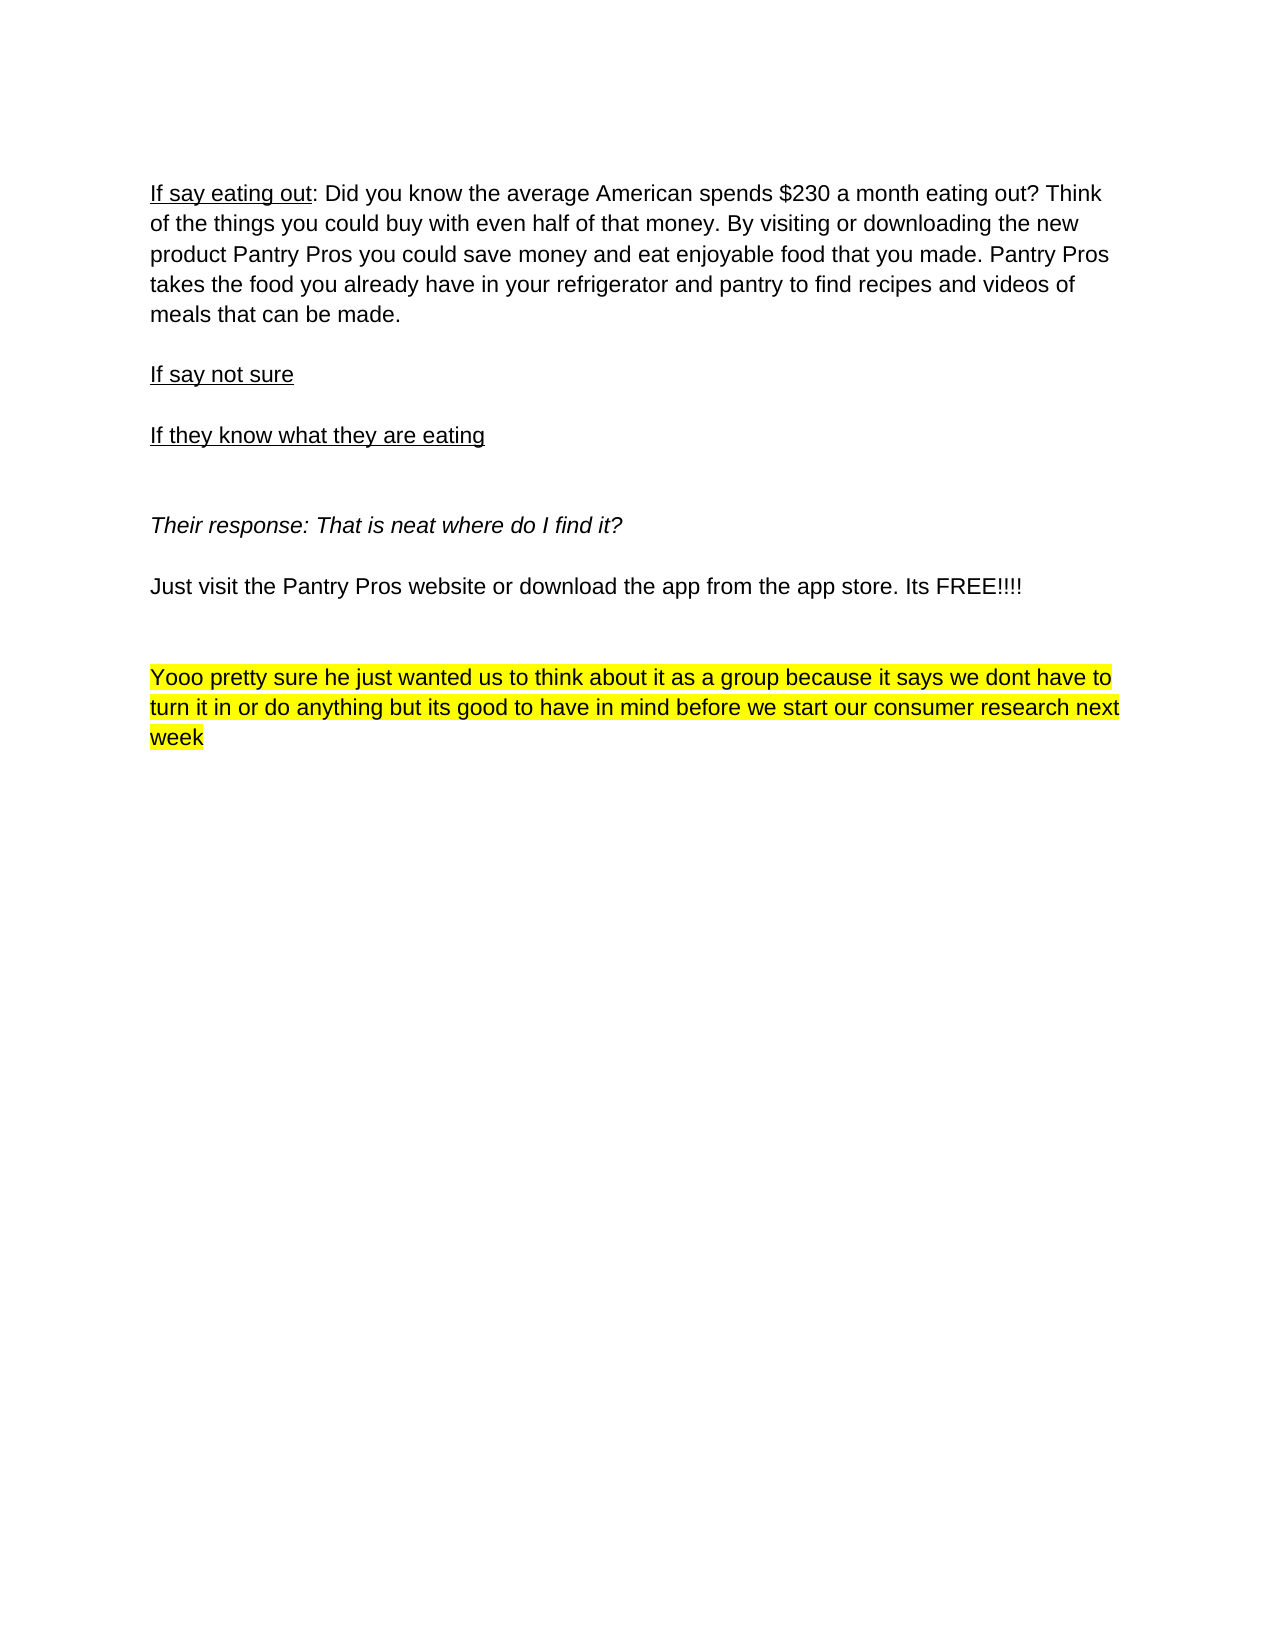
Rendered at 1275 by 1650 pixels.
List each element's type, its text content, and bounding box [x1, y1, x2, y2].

text Just visit the Pantry Pros website or download the app from the app store. Its FREE!!!! [150, 573, 1125, 599]
text Their response: That is neat where do I find it? [150, 512, 1125, 539]
text Yooo pretty sure he just wanted us to think about it as a group because it says we dont have to turn it in or do anything but its good to have in mind before we start our consumer research next week [150, 663, 1125, 750]
text If say not sure [150, 361, 1125, 388]
text If say eating out: Did you know the average American spends $230 a month eating out? Think of the things you could buy with even half of that money. By visiting or downloading the new product Pantry Pros you could save money and eat enjoyable food that you made. Pantry Pros takes the food you already have in your refrigerator and pantry to find recipes and videos of meals that can be made. [150, 180, 1125, 327]
text If they know what they are eating [150, 422, 1125, 448]
